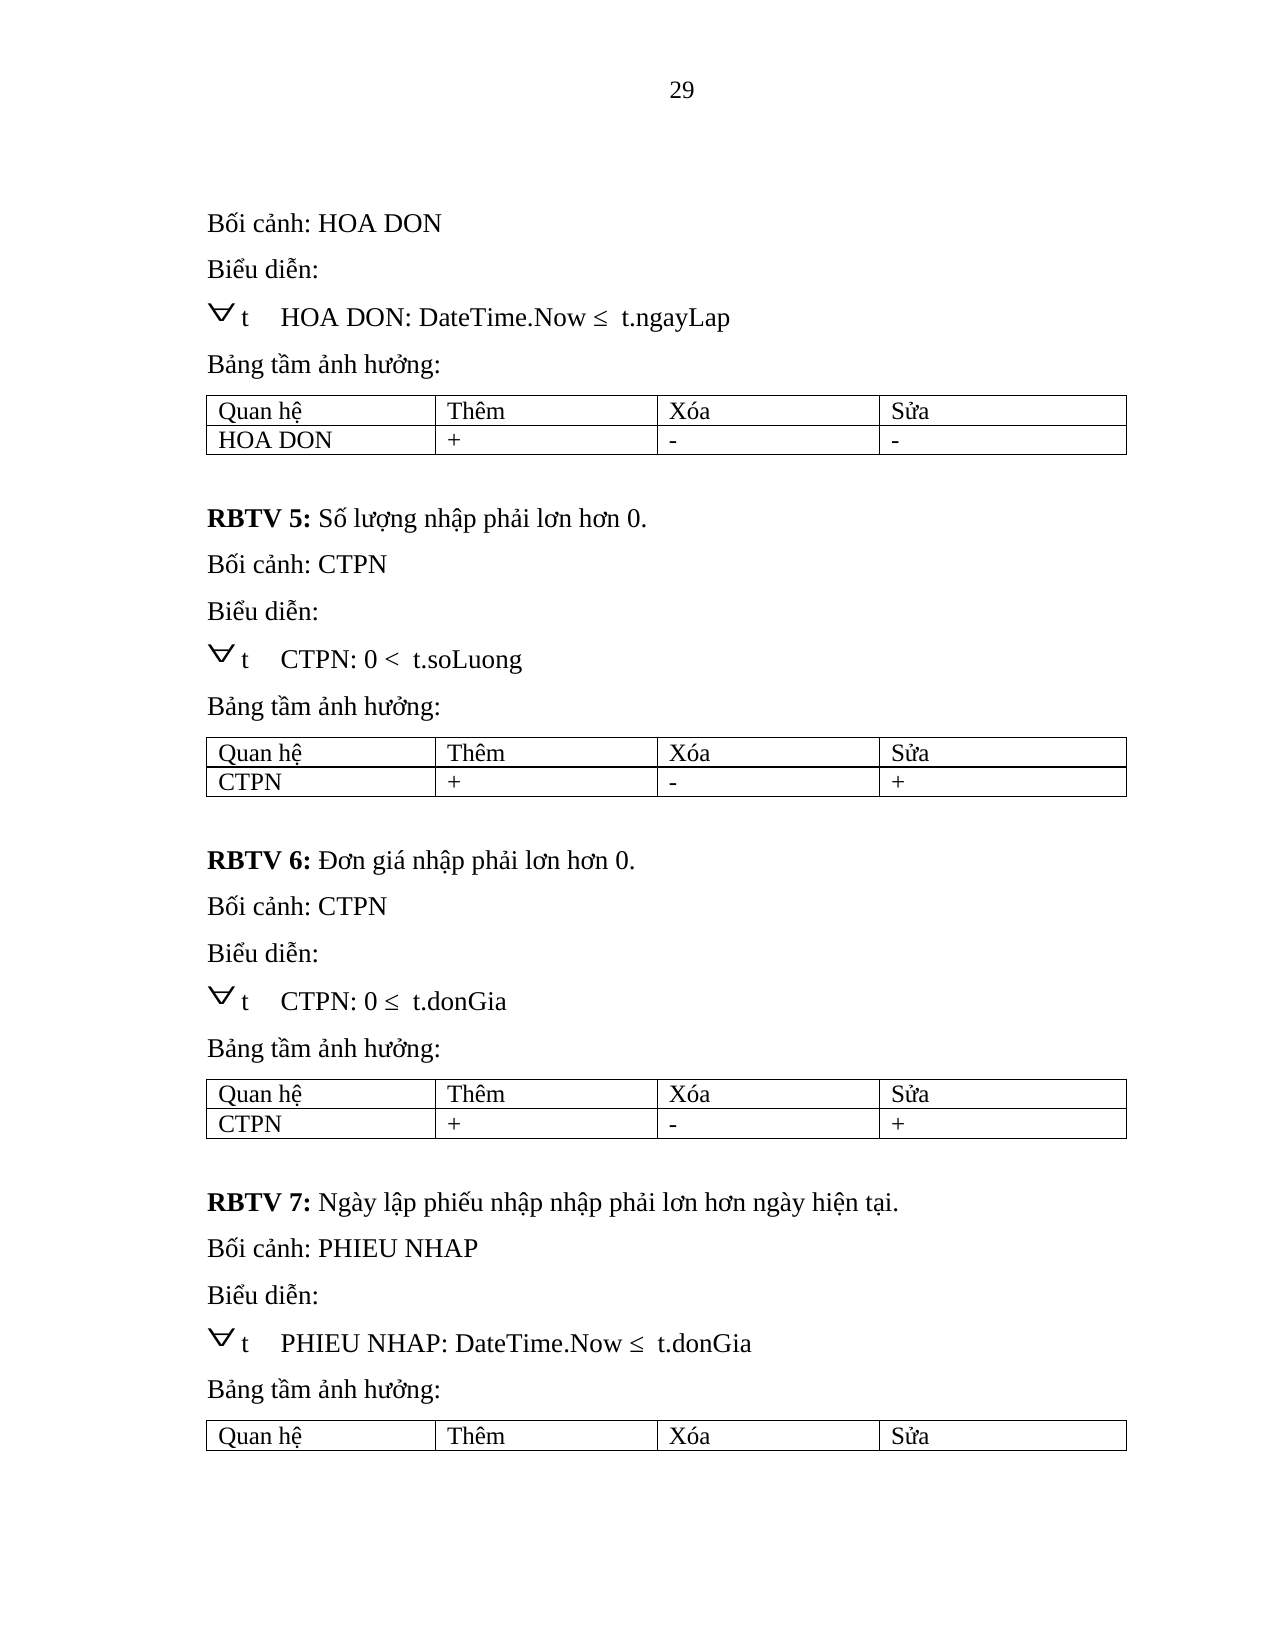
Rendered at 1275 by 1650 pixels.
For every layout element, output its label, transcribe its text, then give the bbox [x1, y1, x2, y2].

text Biểu diễn: [207, 937, 1157, 968]
table_cell CTPN [207, 768, 435, 796]
table_cell - [658, 426, 879, 454]
table_header Quan hệ [207, 1421, 435, 1450]
table_cell HOA DON [207, 426, 435, 454]
table_header Quan hệ [207, 738, 435, 766]
text RBTV 6: Đơn giá nhập phải lơn hơn 0. [207, 844, 1157, 875]
text Bảng tầm ảnh hưởng: [207, 690, 1157, 721]
table_header Thêm [436, 738, 657, 766]
table_cell - [880, 426, 1126, 454]
table_header Sửa [880, 1080, 1126, 1108]
text Bối cảnh: CTPN [207, 891, 1157, 922]
table_header Quan hệ [207, 396, 435, 424]
table_cell + [880, 1109, 1126, 1138]
table_header Thêm [436, 396, 657, 424]
table_cell + [880, 768, 1126, 796]
text Bối cảnh: PHIEU NHAP [207, 1232, 1157, 1263]
text Bảng tầm ảnh hưởng: [207, 348, 1157, 379]
text t CTPN: 0 < t.soLuong [207, 642, 1157, 674]
text t HOA DON: DateTime.Now ≤ t.ngayLap [207, 300, 1157, 332]
table_header Xóa [658, 1421, 879, 1450]
table_cell CTPN [207, 1109, 435, 1138]
text Bối cảnh: CTPN [207, 549, 1157, 580]
table_header Xóa [658, 396, 879, 424]
text Biểu diễn: [207, 253, 1157, 284]
text Bảng tầm ảnh hưởng: [207, 1374, 1157, 1405]
table_header Xóa [658, 1080, 879, 1108]
table_cell + [436, 1109, 657, 1138]
text Bảng tầm ảnh hưởng: [207, 1032, 1157, 1063]
text Biểu diễn: [207, 595, 1157, 626]
table_header Xóa [658, 738, 879, 766]
text t PHIEU NHAP: DateTime.Now ≤ t.donGia [207, 1326, 1157, 1358]
text RBTV 5: Số lượng nhập phải lơn hơn 0. [207, 502, 1157, 533]
table_cell - [658, 1109, 879, 1138]
table_header Thêm [436, 1421, 657, 1450]
table_header Sửa [880, 738, 1126, 766]
text RBTV 7: Ngày lập phiếu nhập nhập phải lơn hơn ngày hiện tại. [207, 1186, 1157, 1217]
table_cell + [436, 768, 657, 796]
text t CTPN: 0 ≤ t.donGia [207, 984, 1157, 1016]
text Biểu diễn: [207, 1279, 1157, 1310]
table_header Quan hệ [207, 1080, 435, 1108]
table_header Sửa [880, 1421, 1126, 1450]
text Bối cảnh: HOA DON [207, 207, 1157, 238]
table_header Sửa [880, 396, 1126, 424]
table_cell - [658, 768, 879, 796]
table_header Thêm [436, 1080, 657, 1108]
table_cell + [436, 426, 657, 454]
